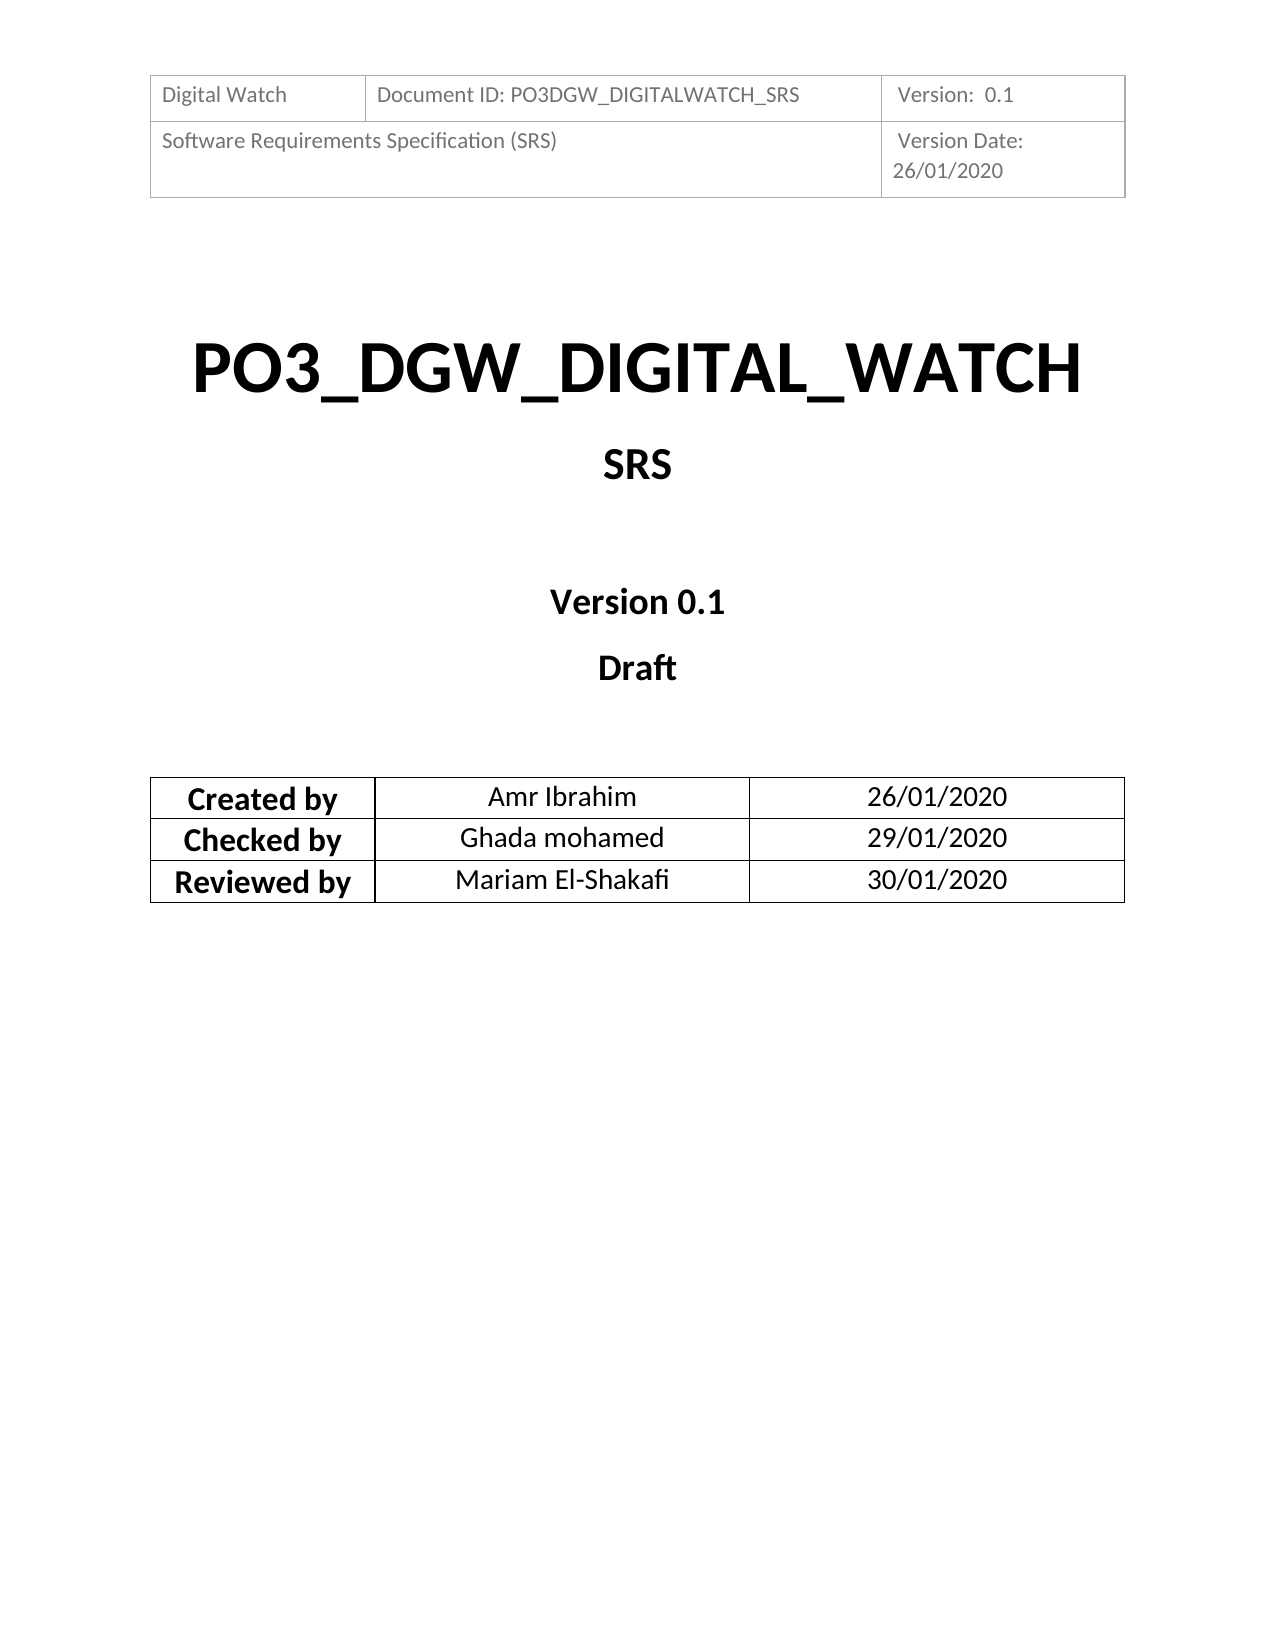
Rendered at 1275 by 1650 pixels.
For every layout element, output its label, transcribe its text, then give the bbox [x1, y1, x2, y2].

table_header Created by [151, 778, 374, 818]
text SRS [150, 435, 1125, 491]
table_cell Mariam El-Shakafi [376, 861, 749, 902]
text Version 0.1 [150, 578, 1125, 624]
table_cell 30/01/2020 [750, 861, 1124, 902]
text Draft [150, 644, 1125, 690]
table_header 26/01/2020 [750, 778, 1124, 818]
table_cell Checked by [151, 819, 374, 860]
text PO3_DGW_DIGITAL_WATCH [150, 319, 1125, 411]
table_cell Reviewed by [151, 861, 374, 902]
table_header Amr Ibrahim [376, 778, 749, 818]
table_cell 29/01/2020 [750, 819, 1124, 860]
table_cell Ghada mohamed [376, 819, 749, 860]
